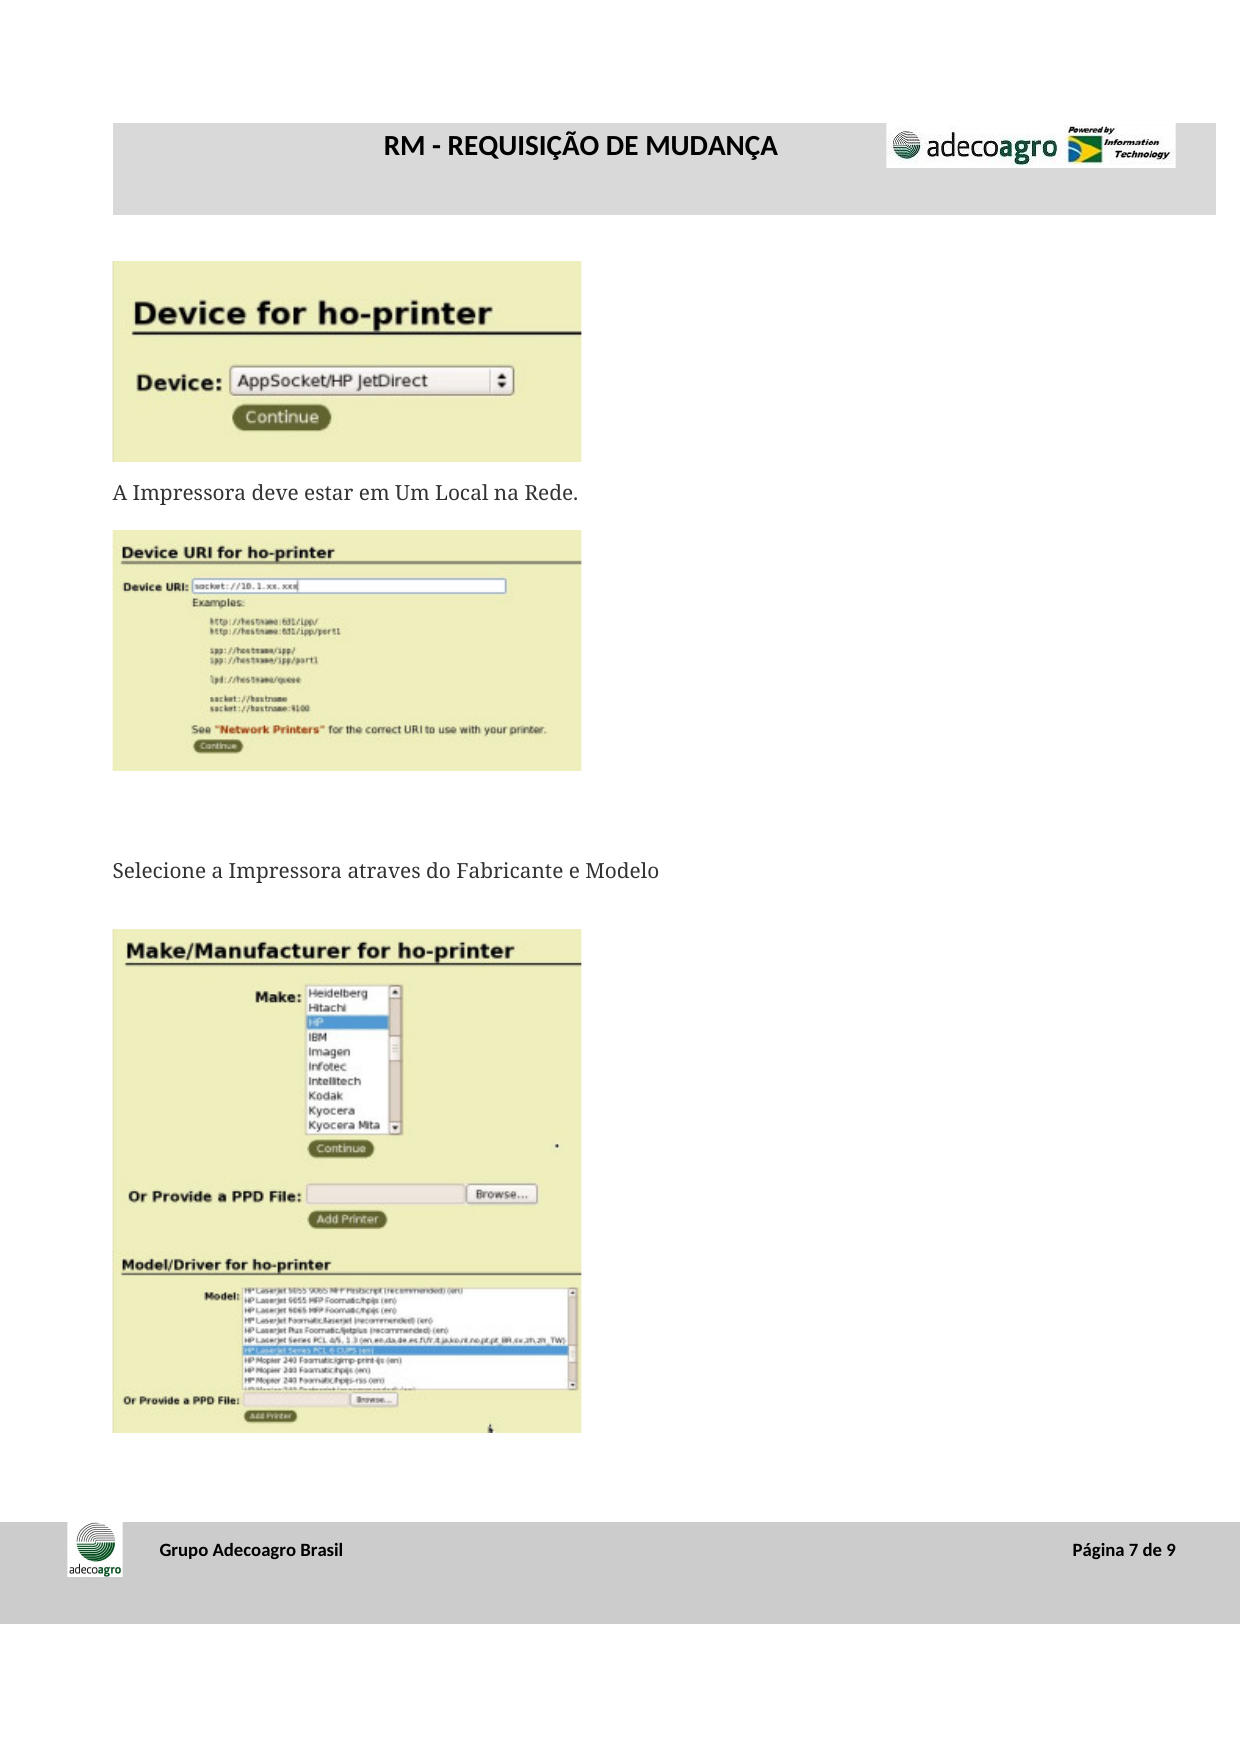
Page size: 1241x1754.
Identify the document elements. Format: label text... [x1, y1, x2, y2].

text A Impressora deve estar em Um Local na Rede. [112, 462, 1165, 507]
text Selecione a Impressora atraves do Fabricante e Modelo [112, 839, 1165, 884]
picture [67, 1521, 123, 1577]
picture [112, 261, 582, 462]
picture [886, 122, 1176, 168]
picture [112, 530, 582, 771]
picture [112, 929, 582, 1433]
